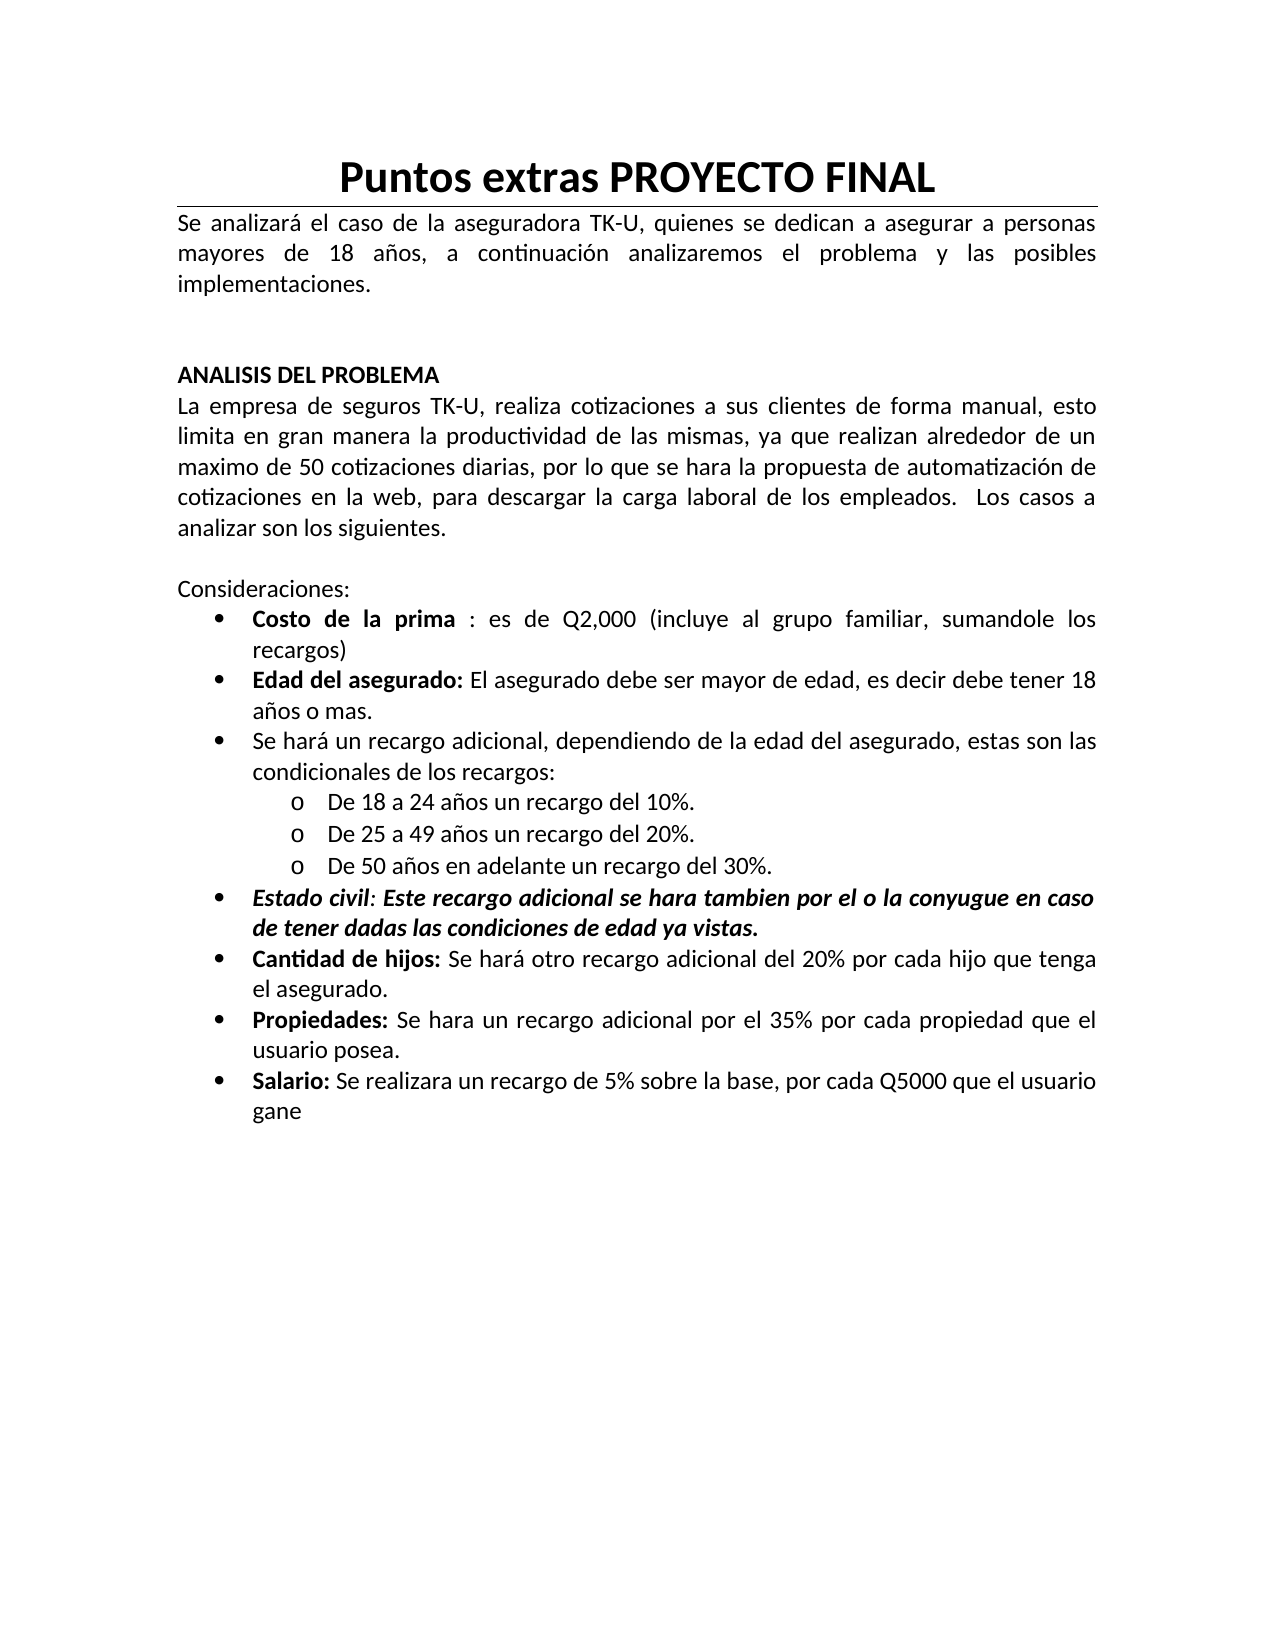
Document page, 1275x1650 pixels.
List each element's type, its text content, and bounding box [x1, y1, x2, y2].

text ANALISIS DEL PROBLEMA [177, 359, 1098, 390]
list De 18 a 24 años un recargo del 10%. [290, 787, 1098, 818]
list De 50 años en adelante un recargo del 30%. [290, 850, 1098, 882]
text Se analizará el caso de la aseguradora TK-U, quienes se dedican a asegurar a personas mayores de 18 años, a continuación analizaremos el problema y las posibles implementaciones. [177, 207, 1098, 298]
list Se hará un recargo adicional, dependiendo de la edad del asegurado, estas son las condicionales de los recargos: [215, 726, 1098, 787]
list Estado civil: Este recargo adicional se hara tambien por el o la conyugue en caso de tener dadas las condiciones de edad ya vistas. [215, 882, 1098, 943]
text Puntos extras PROYECTO FINAL [177, 148, 1098, 206]
list Cantidad de hijos: Se hará otro recargo adicional del 20% por cada hijo que tenga el asegurado. [215, 943, 1098, 1004]
text La empresa de seguros TK-U, realiza cotizaciones a sus clientes de forma manual, esto limita en gran manera la productividad de las mismas, ya que realizan alrededor de un maximo de 50 cotizaciones diarias, por lo que se hara la propuesta de automatización de cotizaciones en la web, para descargar la carga laboral de los empleados. Los casos a analizar son los siguientes. [177, 390, 1098, 542]
list Propiedades: Se hara un recargo adicional por el 35% por cada propiedad que el usuario posea. [215, 1004, 1098, 1065]
list Salario: Se realizara un recargo de 5% sobre la base, por cada Q5000 que el usuario gane [215, 1065, 1098, 1126]
list Edad del asegurado: El asegurado debe ser mayor de edad, es decir debe tener 18 años o mas. [215, 664, 1098, 726]
list Costo de la prima : es de Q2,000 (incluye al grupo familiar, sumandole los recargos) [215, 603, 1098, 664]
text Consideraciones: [177, 573, 1098, 603]
list De 25 a 49 años un recargo del 20%. [290, 818, 1098, 850]
